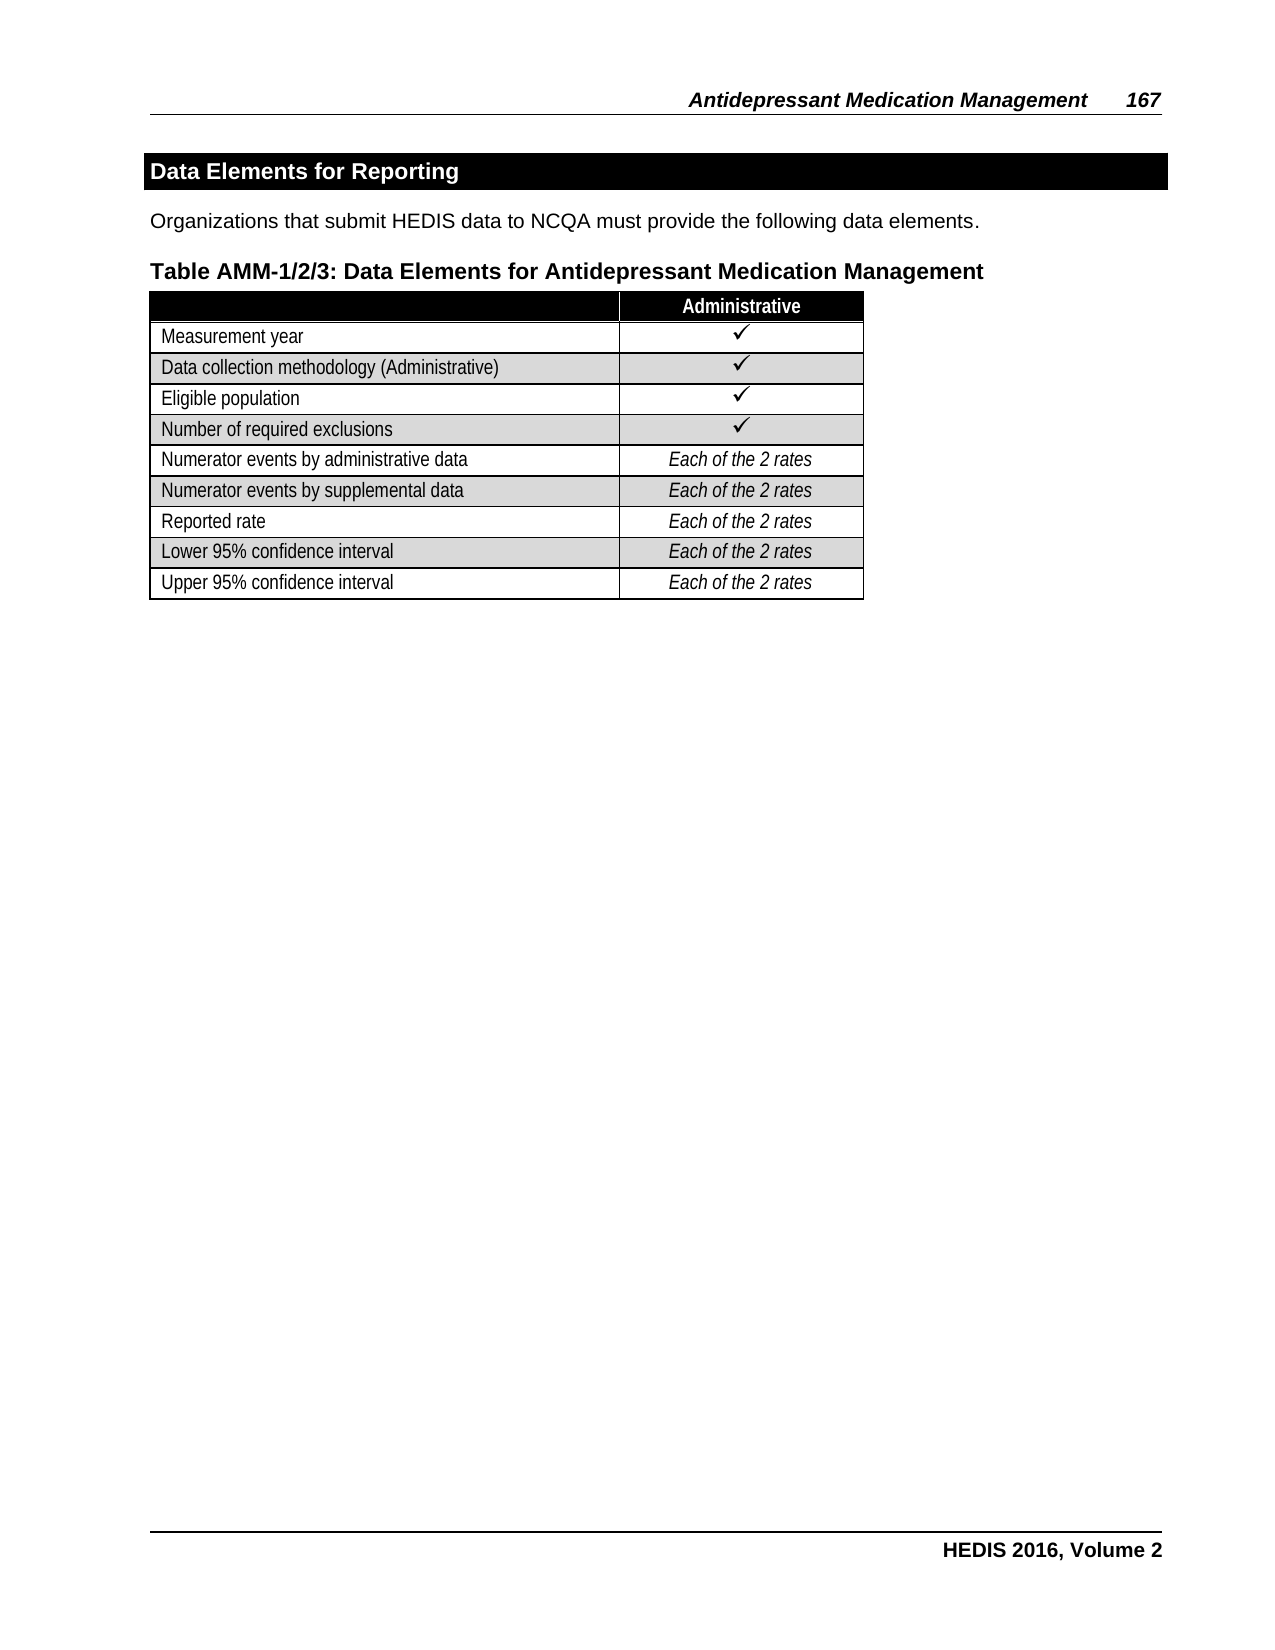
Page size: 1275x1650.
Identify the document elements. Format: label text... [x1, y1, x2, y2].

table_cell Each of the 2 rates [620, 477, 863, 506]
table_cell Numerator events by administrative data [151, 446, 619, 475]
table_cell Numerator events by supplemental data [151, 477, 619, 506]
table_cell Each of the 2 rates [620, 446, 863, 475]
table_cell [620, 354, 863, 383]
table_cell Data collection methodology (Administrative) [151, 354, 619, 383]
text Data Elements for Reporting [146, 154, 1167, 189]
table_cell [620, 323, 863, 352]
table_cell Each of the 2 rates [620, 569, 863, 598]
table_header [151, 292, 619, 321]
table_cell [620, 415, 863, 444]
table_cell Each of the 2 rates [620, 507, 863, 537]
table_cell Each of the 2 rates [620, 538, 863, 567]
table_cell [620, 385, 863, 414]
table_cell Measurement year [151, 323, 619, 352]
table_cell Number of required exclusions [151, 415, 619, 444]
table_cell Reported rate [151, 507, 619, 537]
text Table AMM-1/2/3: Data Elements for Antidepressant Medication Management [150, 258, 1162, 284]
table_cell Upper 95% confidence interval [151, 569, 619, 598]
table_cell Eligible population [151, 385, 619, 414]
table_cell Lower 95% confidence interval [151, 538, 619, 567]
table_header Administrative [620, 292, 863, 321]
text Organizations that submit HEDIS data to NCQA must provide the following data elements. [150, 209, 1162, 233]
